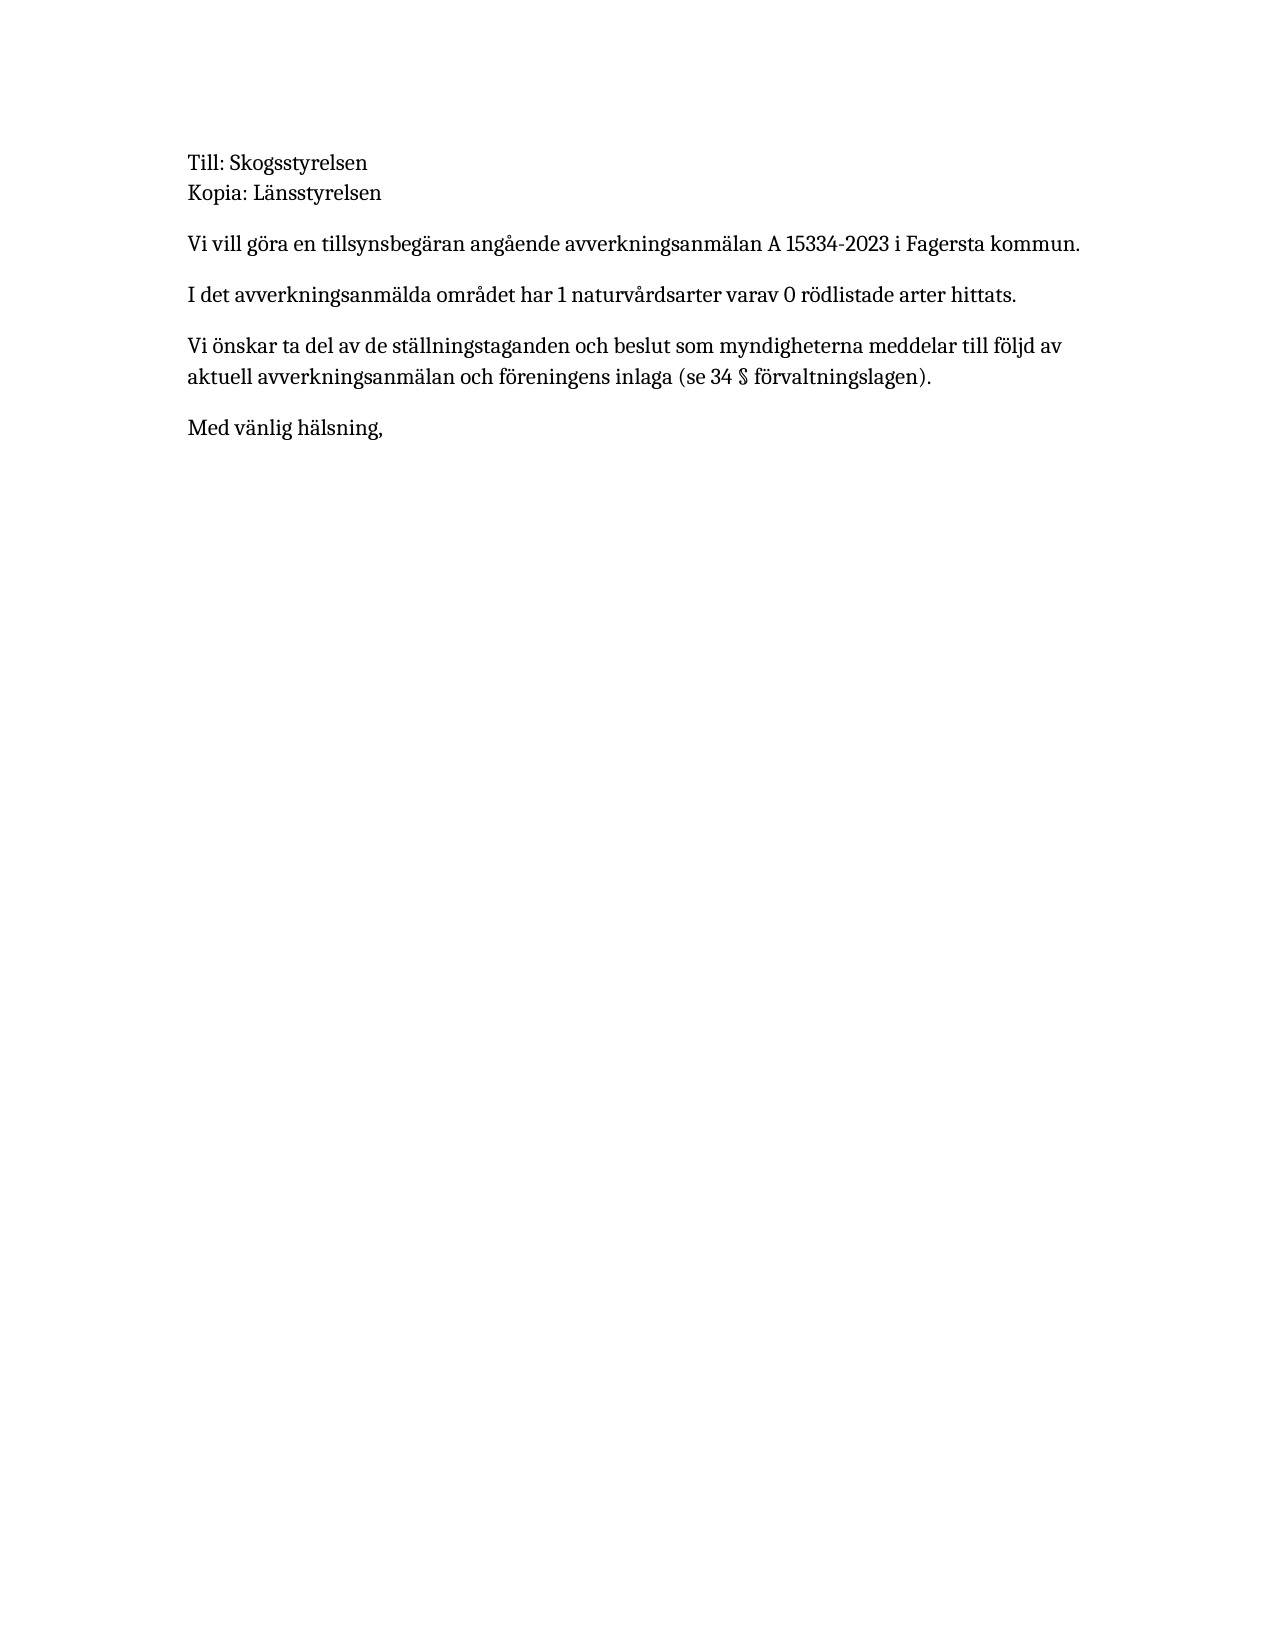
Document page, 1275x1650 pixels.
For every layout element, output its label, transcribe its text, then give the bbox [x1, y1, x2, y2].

text I det avverkningsanmälda området har 1 naturvårdsarter varav 0 rödlistade arter hittats. [187, 282, 1087, 309]
text Vi vill göra en tillsynsbegäran angående avverkningsanmälan A 15334-2023 i Fagersta kommun. [187, 231, 1087, 258]
text Vi önskar ta del av de ställningstaganden och beslut som myndigheterna meddelar till följd av aktuell avverkningsanmälan och föreningens inlaga (se 34 § förvaltningslagen). [187, 333, 1087, 390]
text Till: Skogsstyrelsen Kopia: Länsstyrelsen [187, 150, 1087, 207]
text Med vänlig hälsning, [187, 414, 1087, 471]
